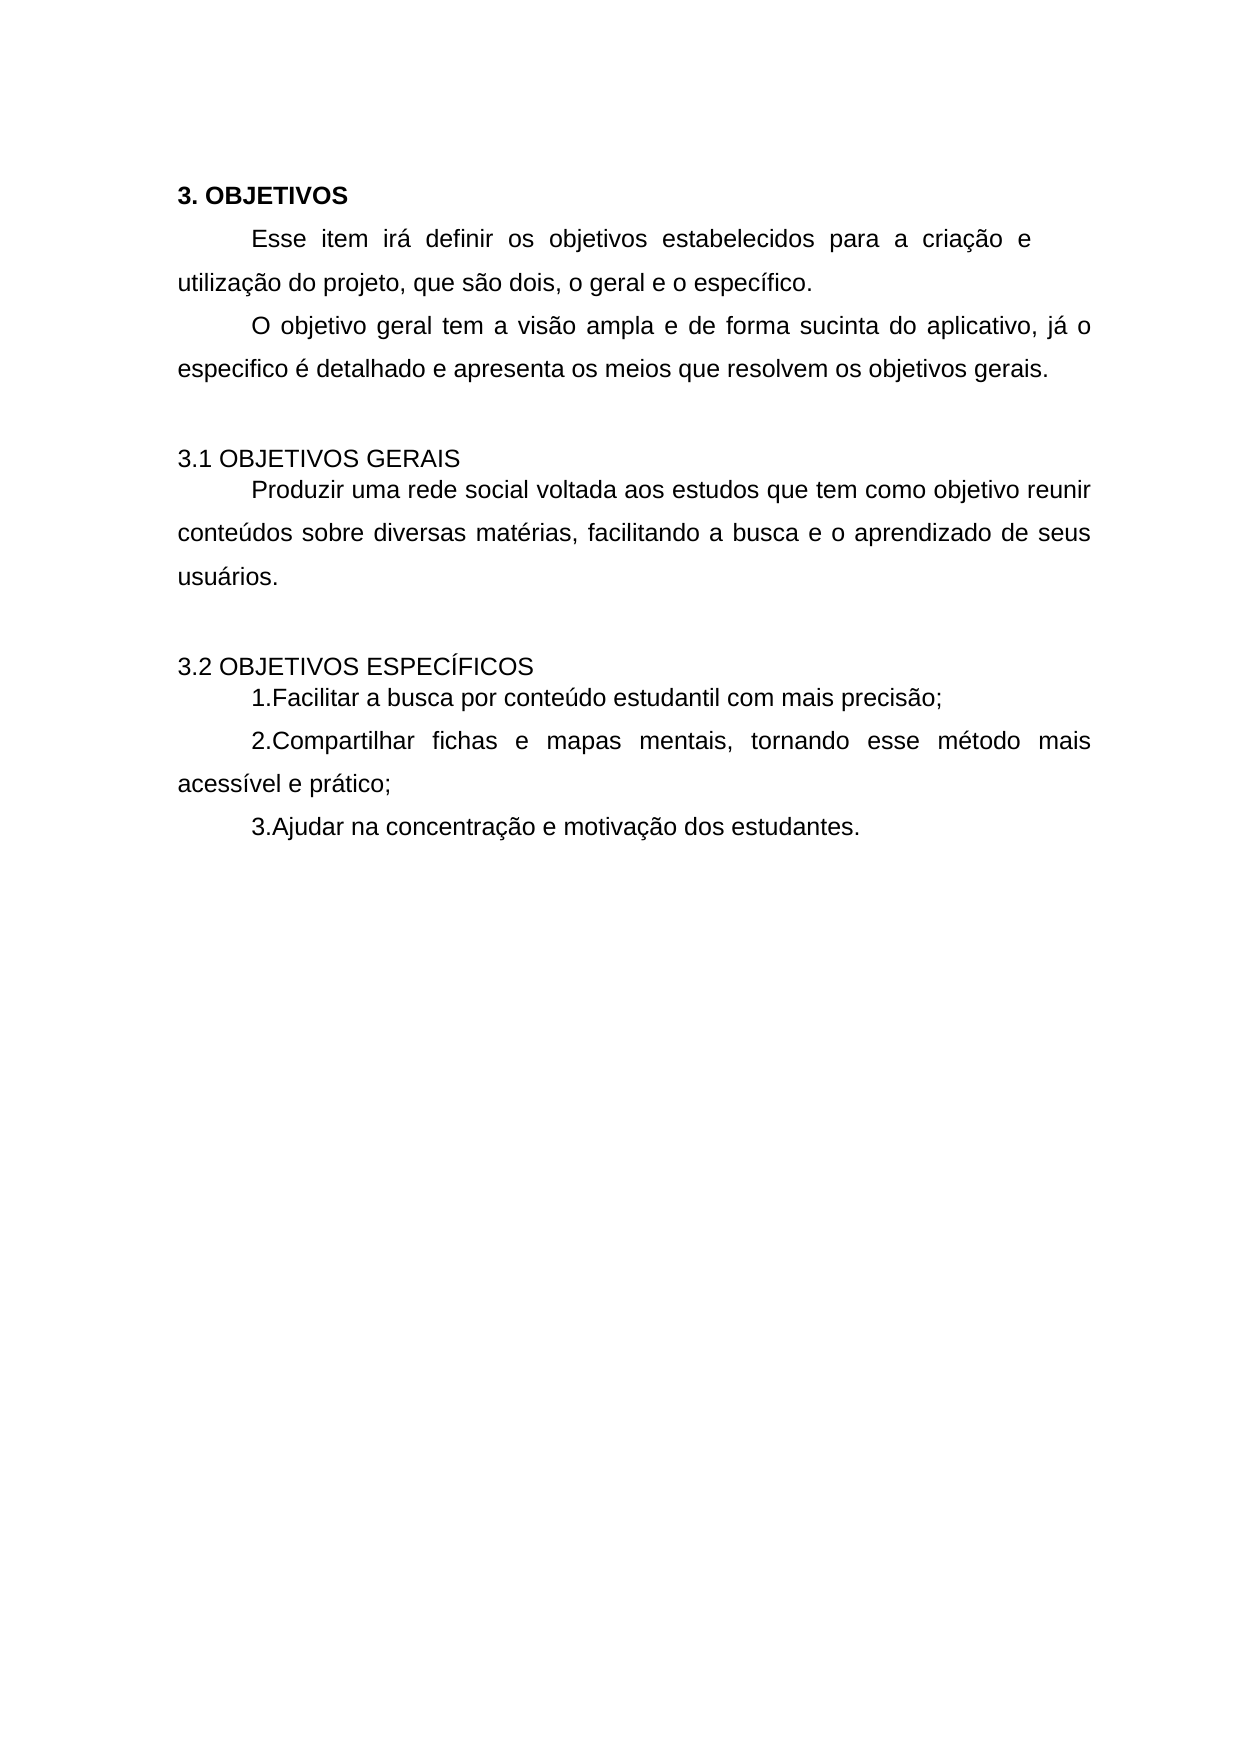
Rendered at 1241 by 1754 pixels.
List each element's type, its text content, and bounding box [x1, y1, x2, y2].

subtitle 3. OBJETIVOS [177, 181, 1122, 210]
text Produzir uma rede social voltada aos estudos que tem como objetivo reunir conteúdos sobre diversas matérias, facilitando a busca e o aprendizado de seus usuários. [177, 475, 1092, 590]
text 3.Ajudar na concentração e motivação dos estudantes. [177, 812, 1092, 841]
text 1.Facilitar a busca por conteúdo estudantil com mais precisão; [177, 683, 1093, 711]
text 2.Compartilhar fichas e mapas mentais, tornando esse método mais acessível e prático; [177, 726, 1092, 798]
subtitle 3.2 OBJETIVOS ESPECÍFICOS [177, 652, 1122, 680]
text O objetivo geral tem a visão ampla e de forma sucinta do aplicativo, já o especifico é detalhado e apresenta os meios que resolvem os objetivos gerais. [177, 311, 1092, 383]
subtitle 3.1 OBJETIVOS GERAIS [177, 444, 1122, 473]
text Esse item irá definir os objetivos estabelecidos para a criação e utilização do projeto, que são dois, o geral e o específico. [177, 224, 1033, 296]
